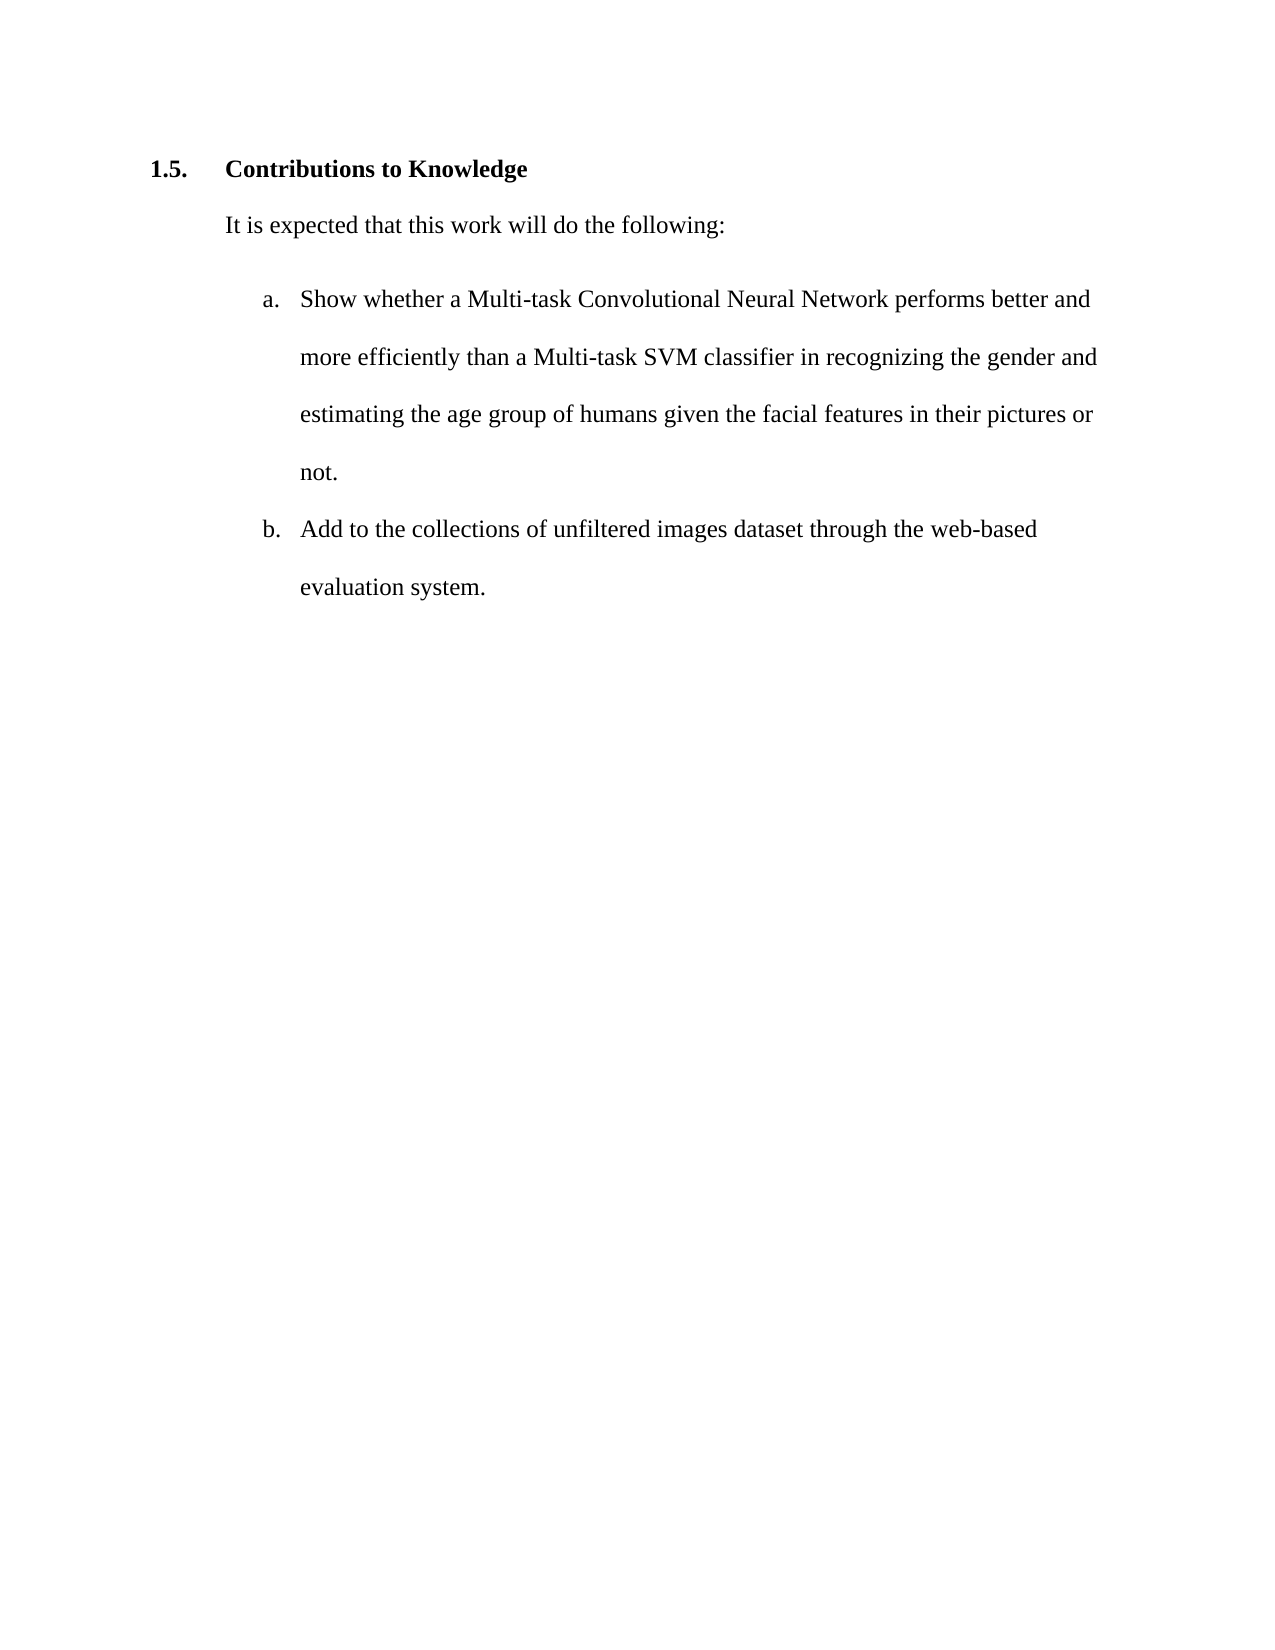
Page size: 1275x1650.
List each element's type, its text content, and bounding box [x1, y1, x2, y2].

list Show whether a Multi-task Convolutional Neural Network performs better and more efficiently than a Multi-task SVM classifier in recognizing the gender and estimating the age group of humans given the facial features in their pictures or not. [262, 284, 1125, 486]
text It is expected that this work will do the following: [150, 210, 1125, 239]
list Add to the collections of unfiltered images dataset through the web-based evaluation system. [262, 514, 1125, 601]
subtitle Contributions to Knowledge [150, 154, 1125, 183]
